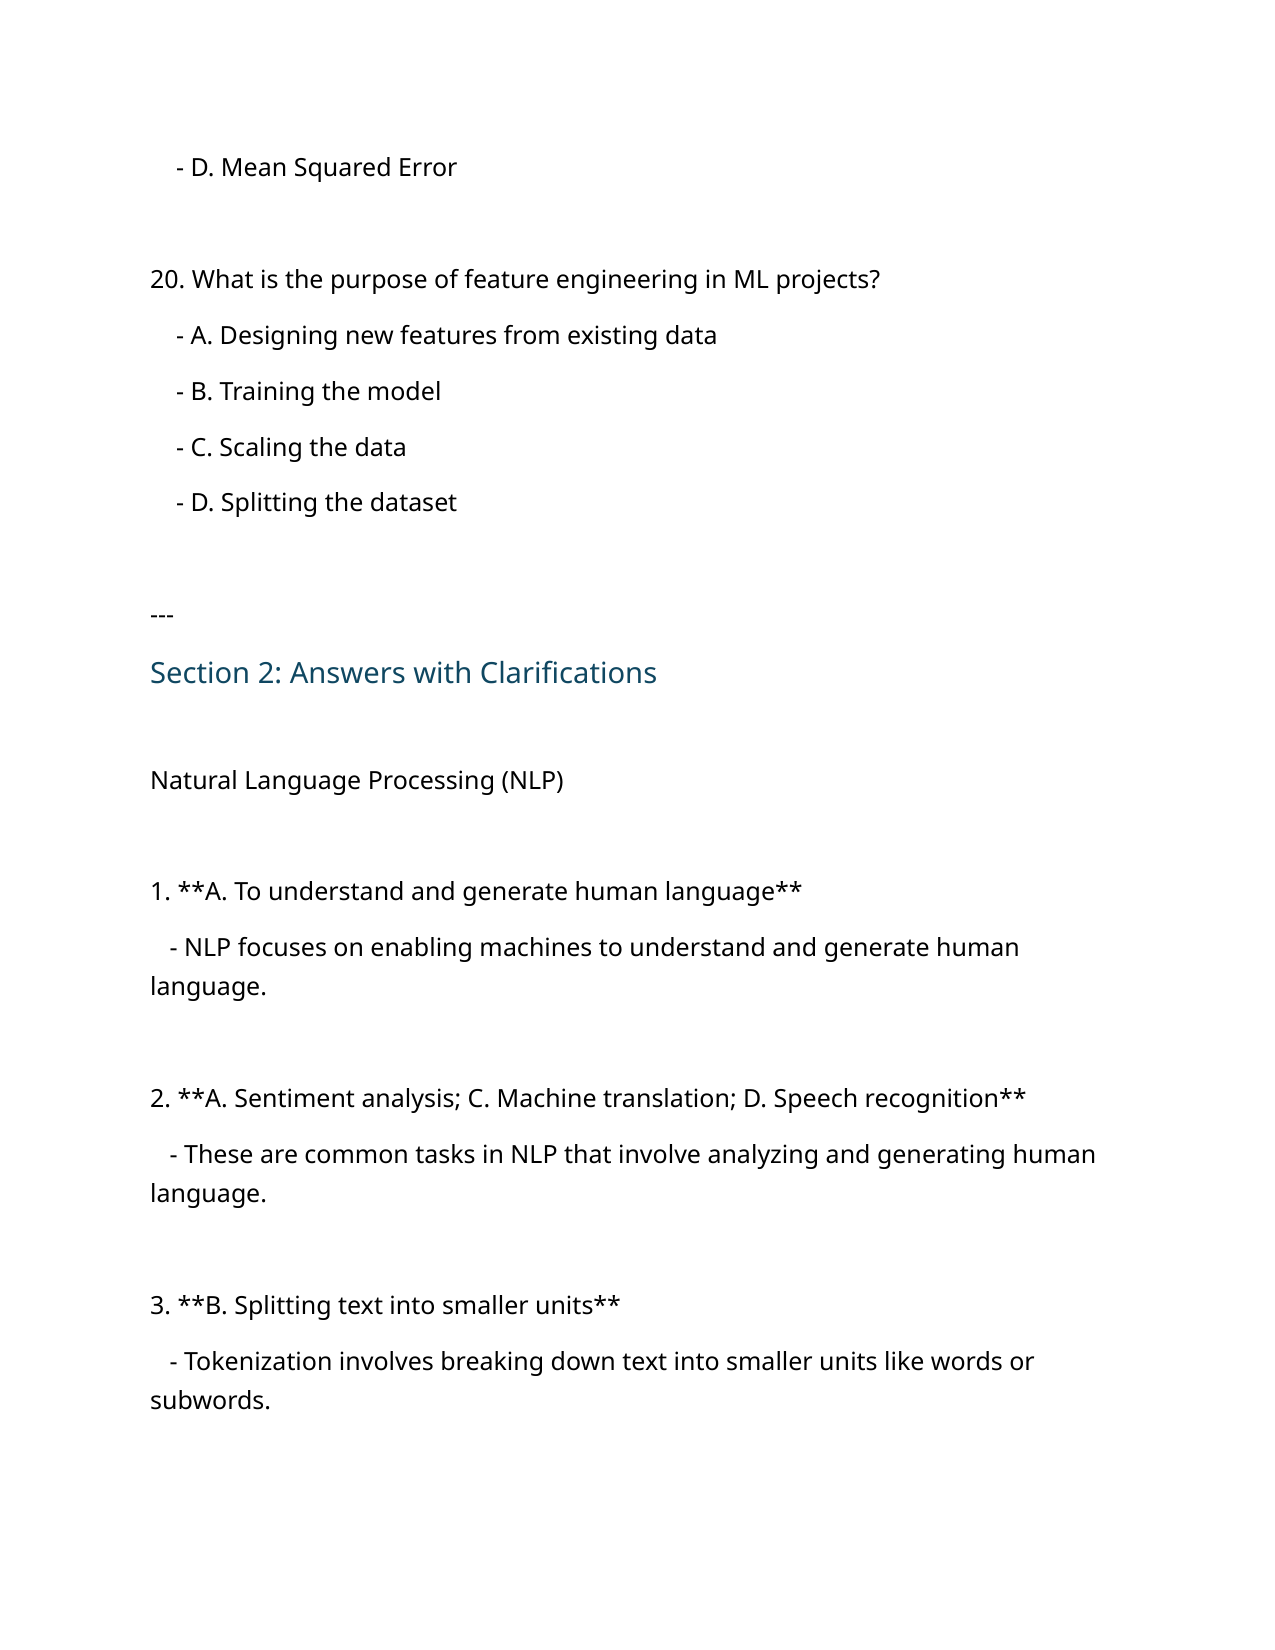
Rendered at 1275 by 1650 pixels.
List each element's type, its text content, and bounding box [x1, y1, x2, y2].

text 2. **A. Sentiment analysis; C. Machine translation; D. Speech recognition** [150, 1081, 1125, 1115]
text 3. **B. Splitting text into smaller units** [150, 1287, 1125, 1321]
text - B. Training the model [150, 373, 1125, 407]
text - D. Splitting the dataset [150, 485, 1125, 519]
text 1. **A. To understand and generate human language** [150, 874, 1125, 908]
text --- [150, 597, 1125, 631]
text - A. Designing new features from existing data [150, 317, 1125, 352]
text Natural Language Processing (NLP) [150, 762, 1125, 796]
subtitle Section 2: Answers with Clarifications [150, 652, 1125, 692]
text - These are common tasks in NLP that involve analyzing and generating human language. [150, 1136, 1125, 1210]
text - NLP focuses on enabling machines to understand and generate human language. [150, 930, 1125, 1003]
text - C. Scaling the data [150, 429, 1125, 463]
text - Tokenization involves breaking down text into smaller units like words or subwords. [150, 1343, 1125, 1416]
text 20. What is the purpose of feature engineering in ML projects? [150, 262, 1125, 296]
text - D. Mean Squared Error [150, 150, 1125, 184]
